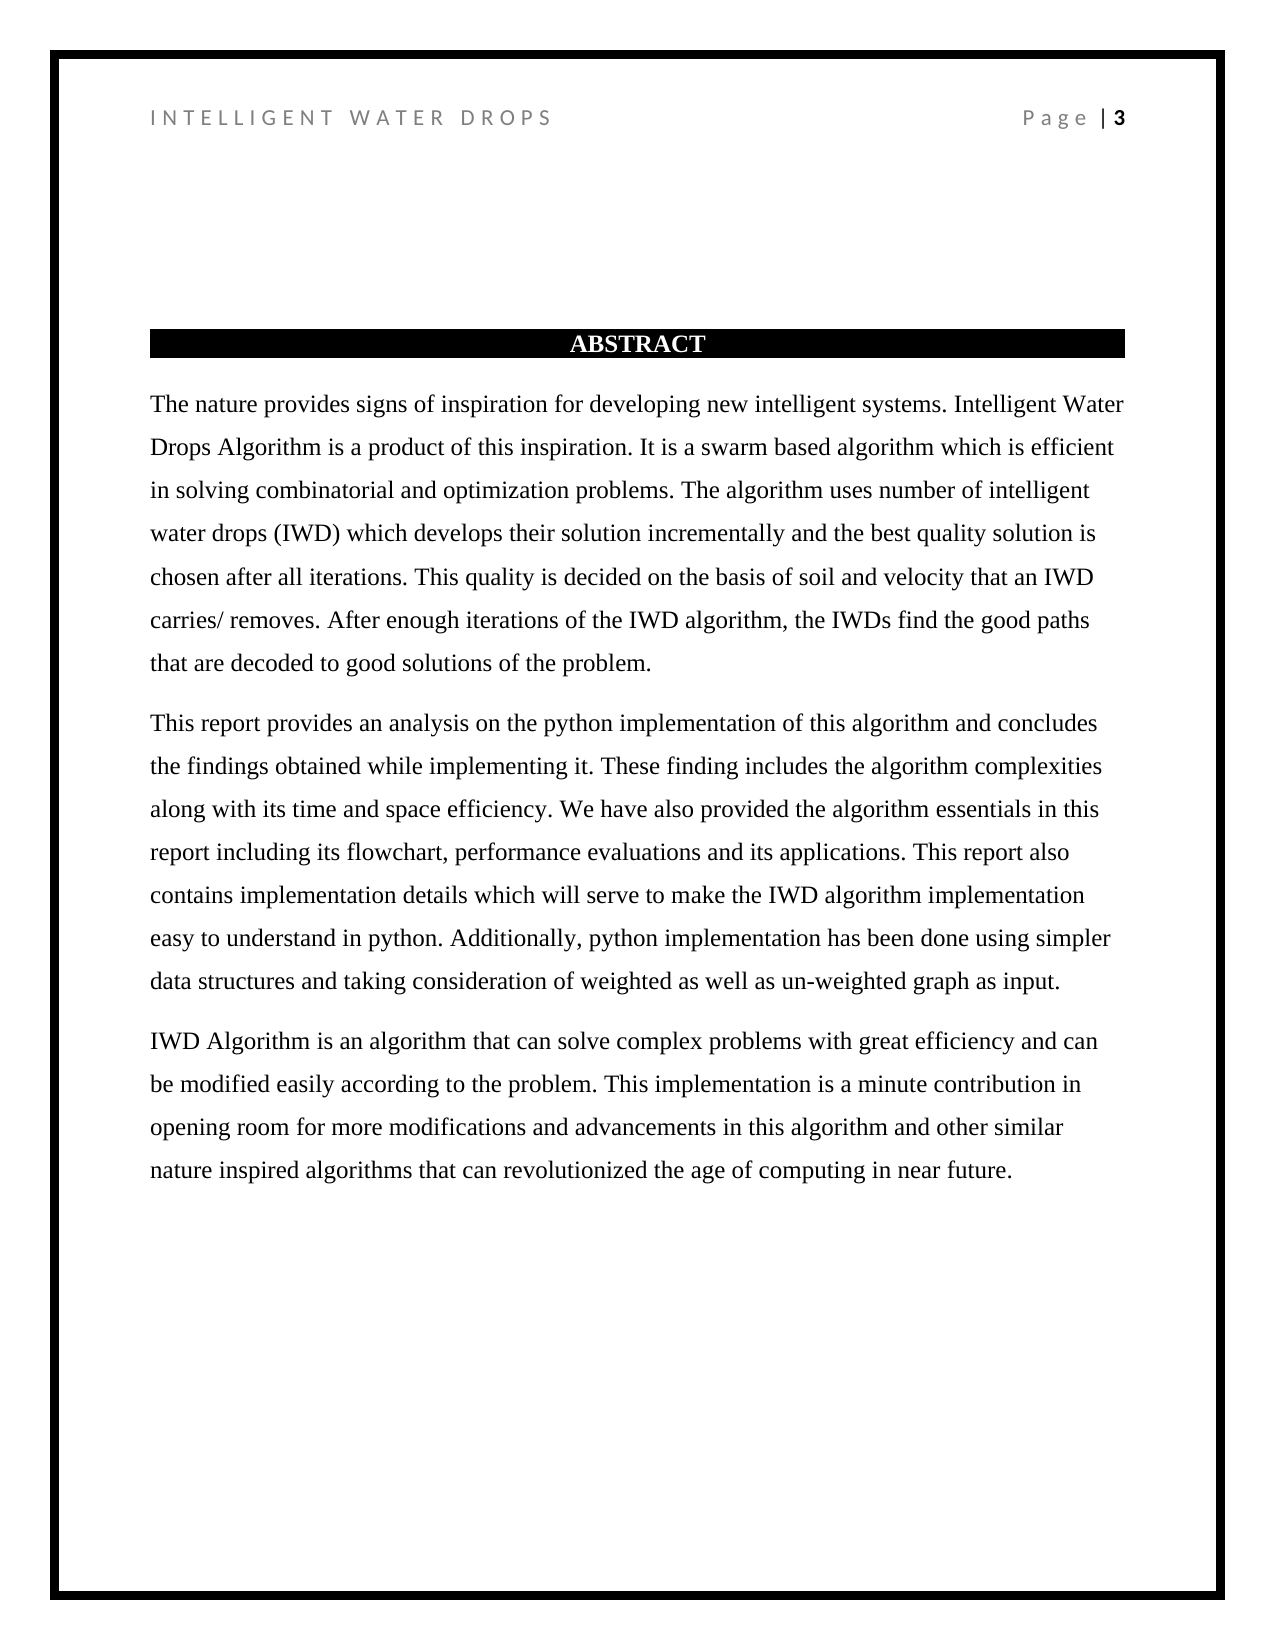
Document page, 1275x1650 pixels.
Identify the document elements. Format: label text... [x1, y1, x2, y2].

text This report provides an analysis on the python implementation of this algorithm and concludes the findings obtained while implementing it. These finding includes the algorithm complexities along with its time and space efficiency. We have also provided the algorithm essentials in this report including its flowchart, performance evaluations and its applications. This report also contains implementation details which will serve to make the IWD algorithm implementation easy to understand in python. Additionally, python implementation has been done using simpler data structures and taking consideration of weighted as well as un-weighted graph as input. [150, 708, 1125, 995]
text The nature provides signs of inspiration for developing new intelligent systems. Intelligent Water Drops Algorithm is a product of this inspiration. It is a swarm based algorithm which is efficient in solving combinatorial and optimization problems. The algorithm uses number of intelligent water drops (IWD) which develops their solution incrementally and the best quality solution is chosen after all iterations. This quality is decided on the basis of soil and velocity that an IWD carries/ removes. After enough iterations of the IWD algorithm, the IWDs find the good paths that are decoded to good solutions of the problem. [150, 389, 1125, 677]
text ABSTRACT [150, 329, 1125, 358]
text IWD Algorithm is an algorithm that can solve complex problems with great efficiency and can be modified easily according to the problem. This implementation is a minute contribution in opening room for more modifications and advancements in this algorithm and other similar nature inspired algorithms that can revolutionized the age of computing in near future. [150, 1026, 1125, 1184]
